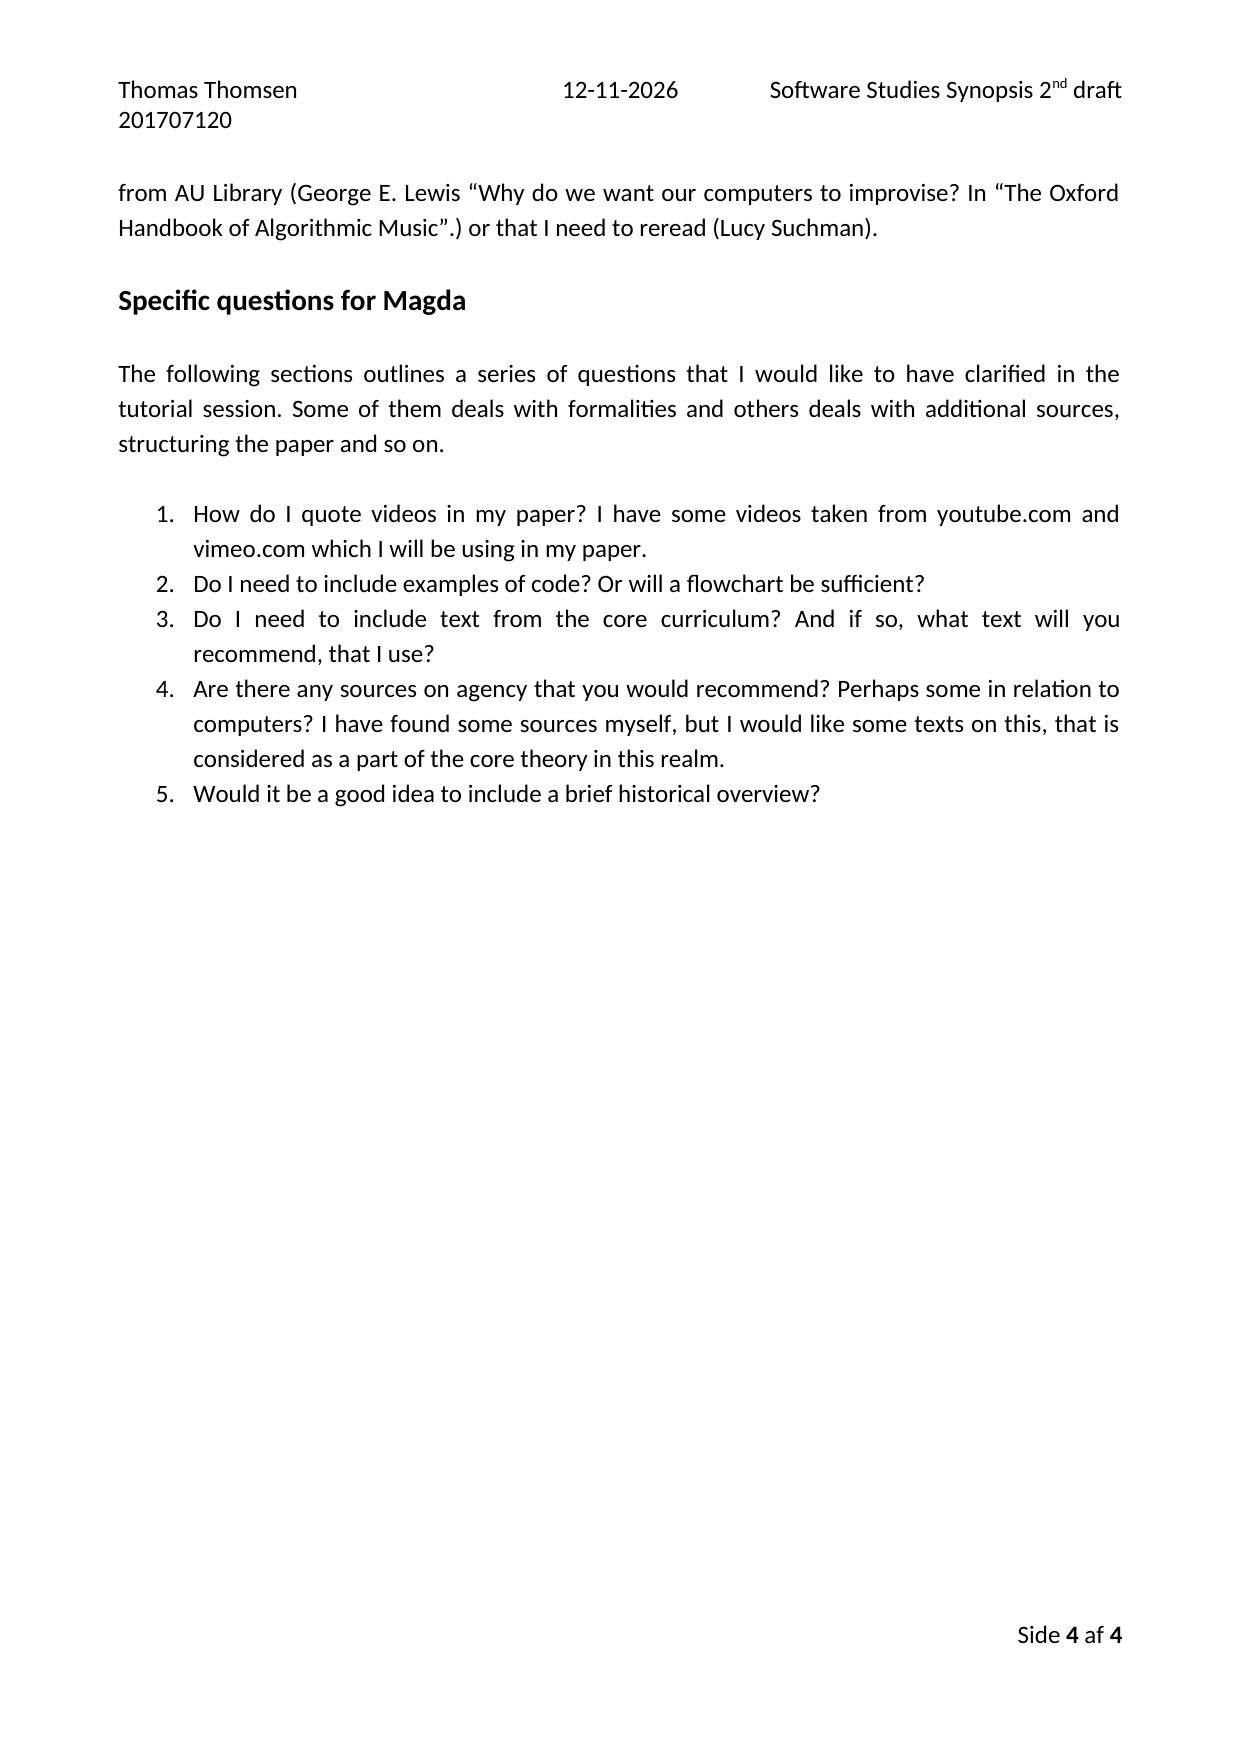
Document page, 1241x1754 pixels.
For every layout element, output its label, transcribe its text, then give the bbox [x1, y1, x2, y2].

list Would it be a good idea to include a brief historical overview? [156, 778, 1122, 809]
text The following sections outlines a series of questions that I would like to have clarified in the tutorial session. Some of them deals with formalities and others deals with additional sources, structuring the paper and so on. [118, 358, 1122, 459]
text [118, 177, 1122, 243]
list Do I need to include examples of code? Or will a flowchart be sufficient? [156, 568, 1122, 599]
list Are there any sources on agency that you would recommend? Perhaps some in relation to computers? I have found some sources myself, but I would like some texts on this, that is considered as a part of the core theory in this realm. [156, 673, 1122, 774]
list How do I quote videos in my paper? I have some videos taken from youtube.com and vimeo.com which I will be using in my paper. [156, 498, 1122, 564]
subtitle Specific questions for Magda [118, 282, 1122, 318]
list Do I need to include text from the core curriculum? And if so, what text will you recommend, that I use? [156, 603, 1122, 669]
